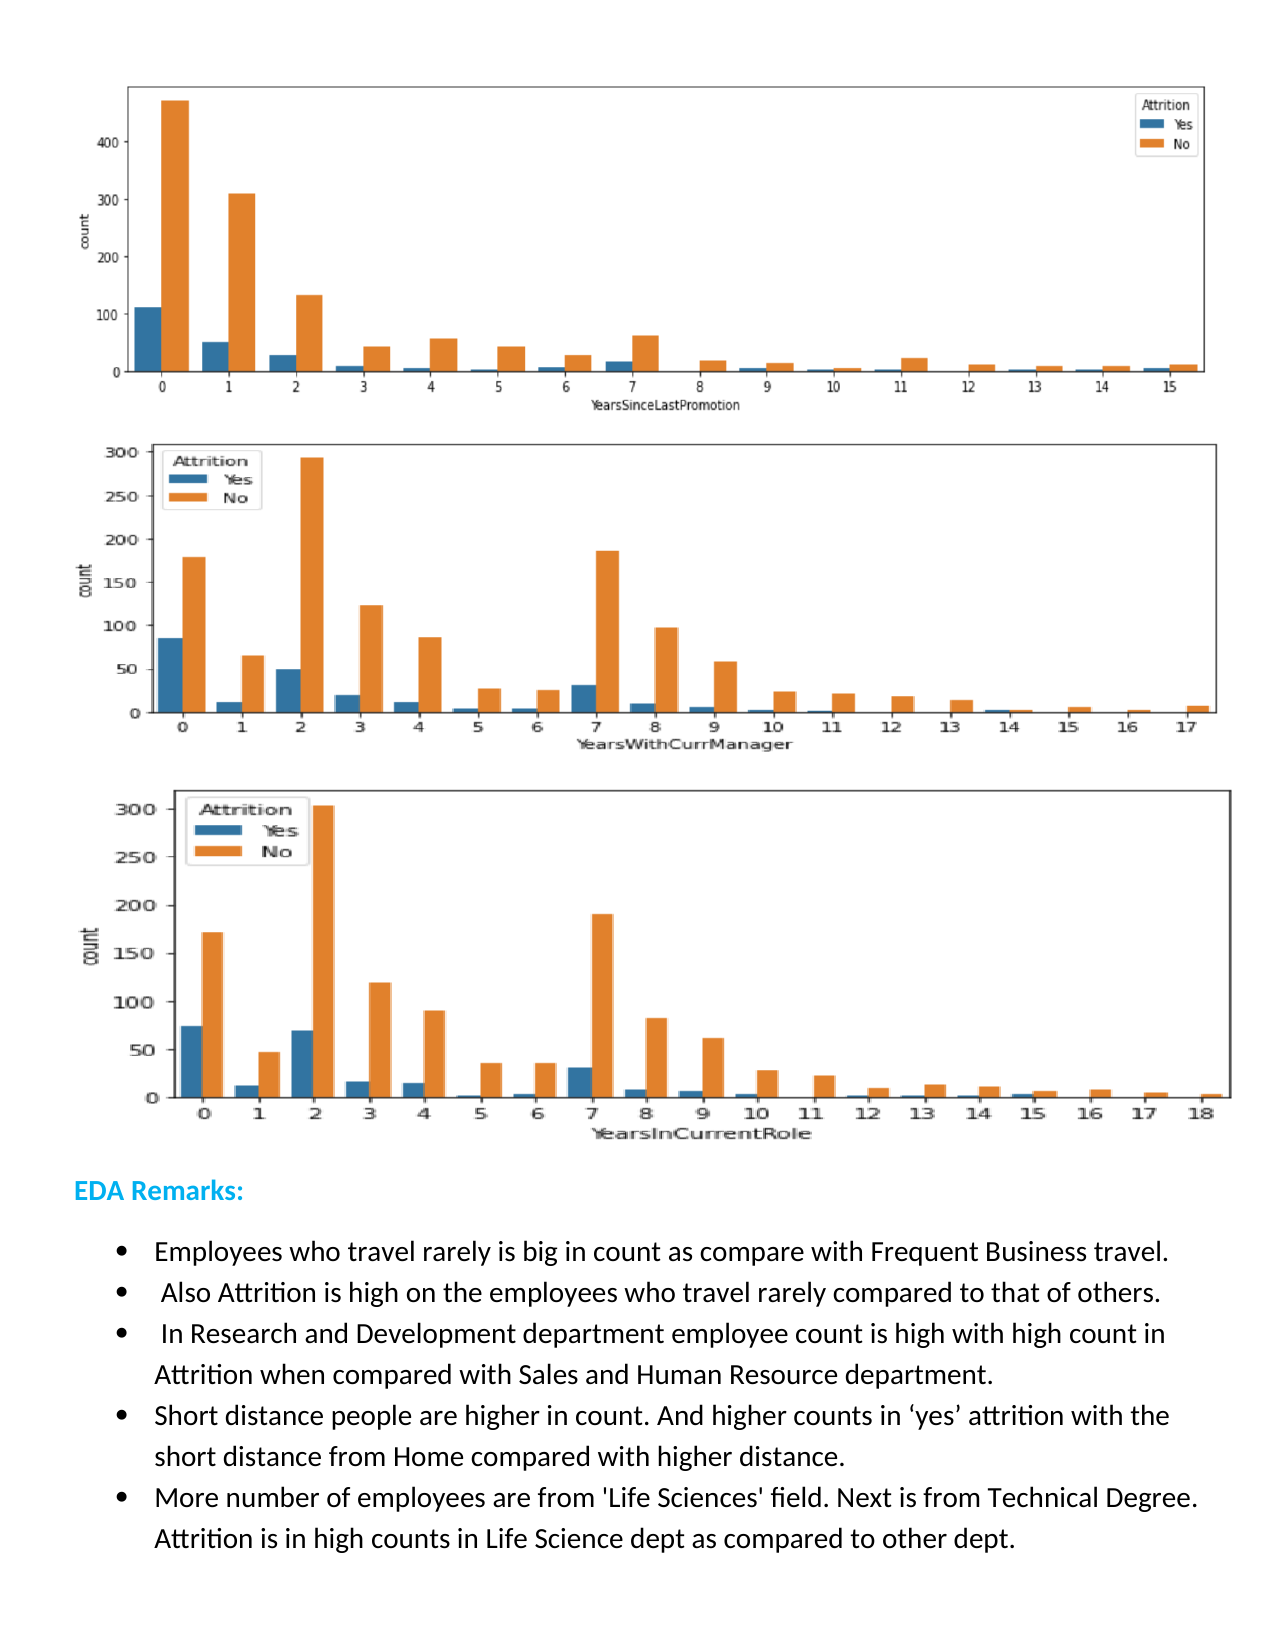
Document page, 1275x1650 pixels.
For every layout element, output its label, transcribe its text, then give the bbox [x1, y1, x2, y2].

list Employees who travel rarely is big in count as compare with Frequent Business travel. [117, 1233, 1226, 1269]
list Short distance people are higher in count. And higher counts in ‘yes’ attrition with the short distance from Home compared with higher distance. [117, 1397, 1226, 1474]
list More number of employees are from 'Life Sciences' field. Next is from Technical Degree. Attrition is in high counts in Life Science dept as compared to other dept. [117, 1479, 1226, 1556]
picture [73, 432, 1228, 756]
picture [73, 780, 1241, 1147]
text EDA Remarks: [74, 1172, 1226, 1207]
list In Research and Development department employee count is high with high count in Attrition when compared with Sales and Human Resource department. [117, 1315, 1226, 1392]
list Also Attrition is high on the employees who travel rarely compared to that of others. [117, 1274, 1226, 1310]
picture [73, 73, 1214, 421]
